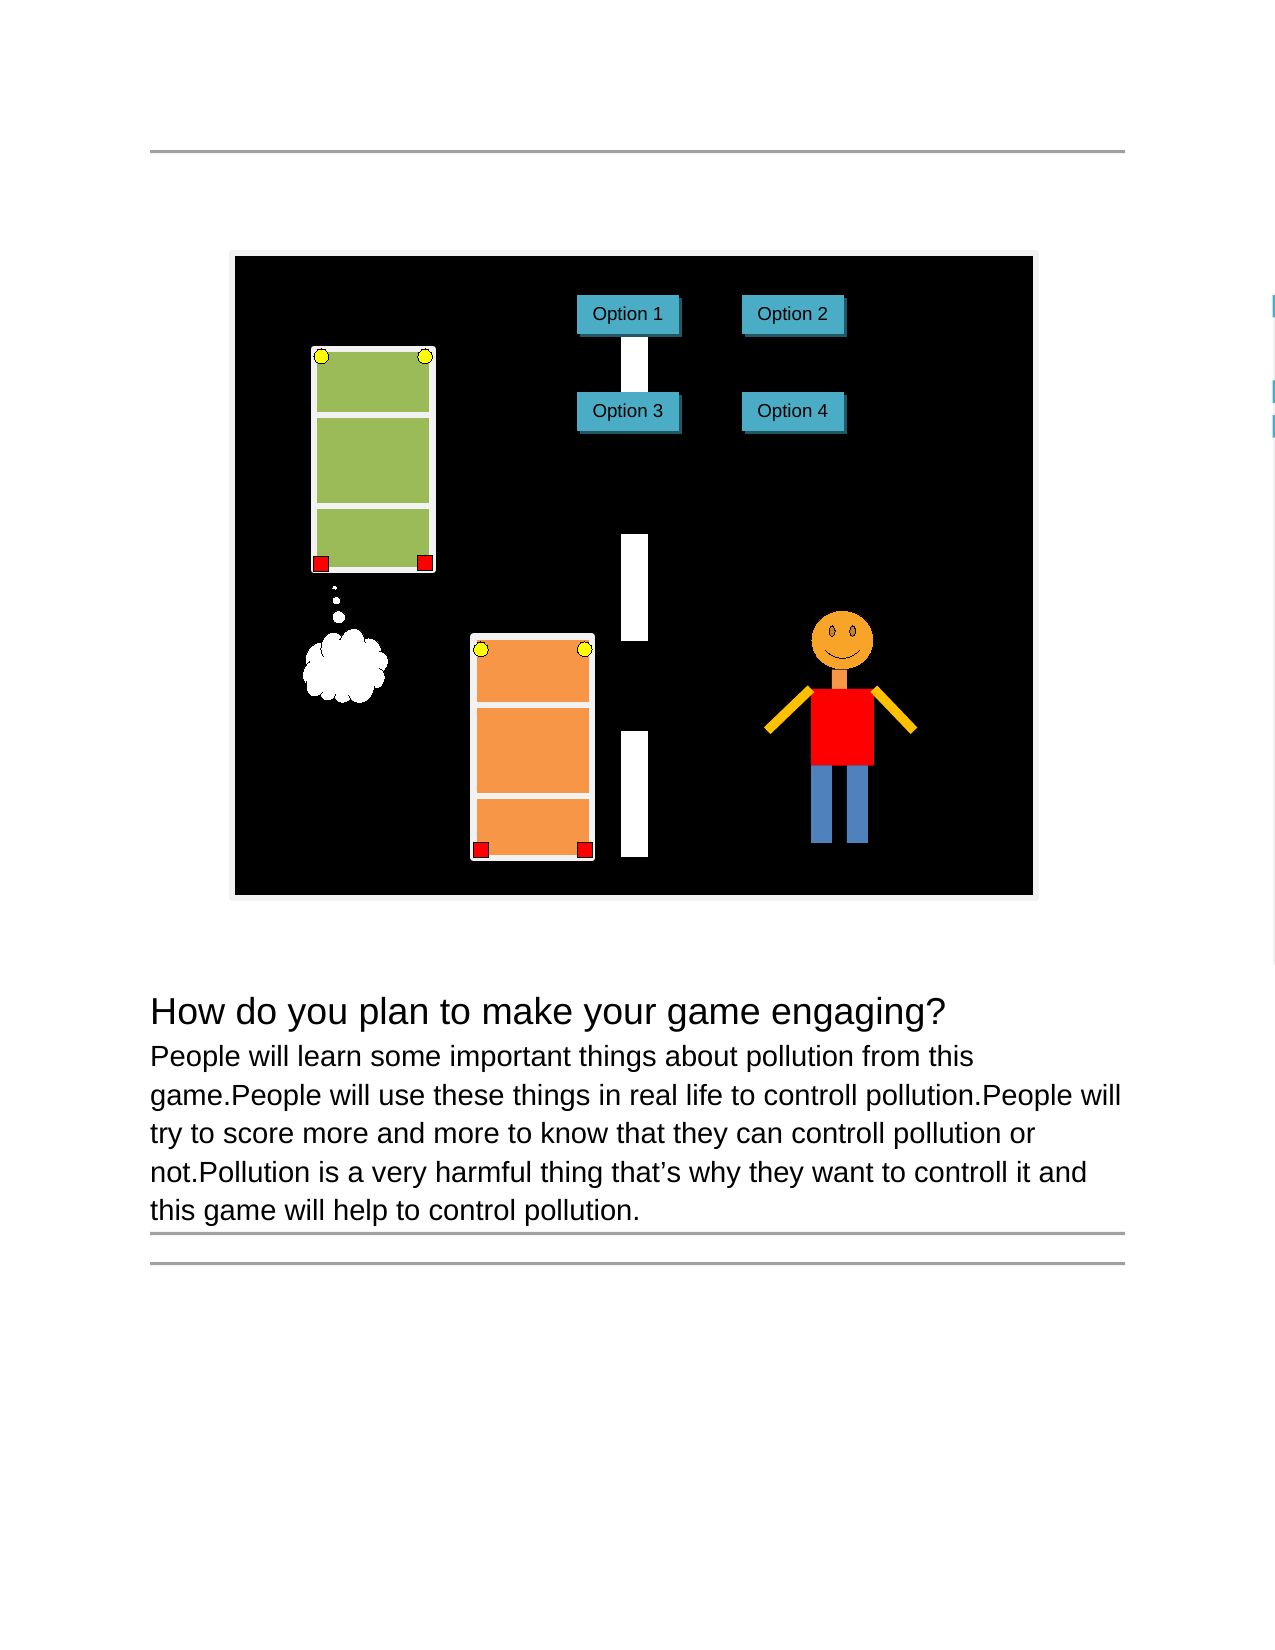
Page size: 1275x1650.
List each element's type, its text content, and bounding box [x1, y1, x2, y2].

text How do you plan to make your game engaging? [150, 989, 1125, 1033]
text People will learn some important things about pollution from this game.People will use these things in real life to controll pollution.People will try to score more and more to know that they can controll pollution or not.Pollution is a very harmful thing that’s why they want to controll it and this game will help to control pollution. [150, 1039, 1125, 1227]
